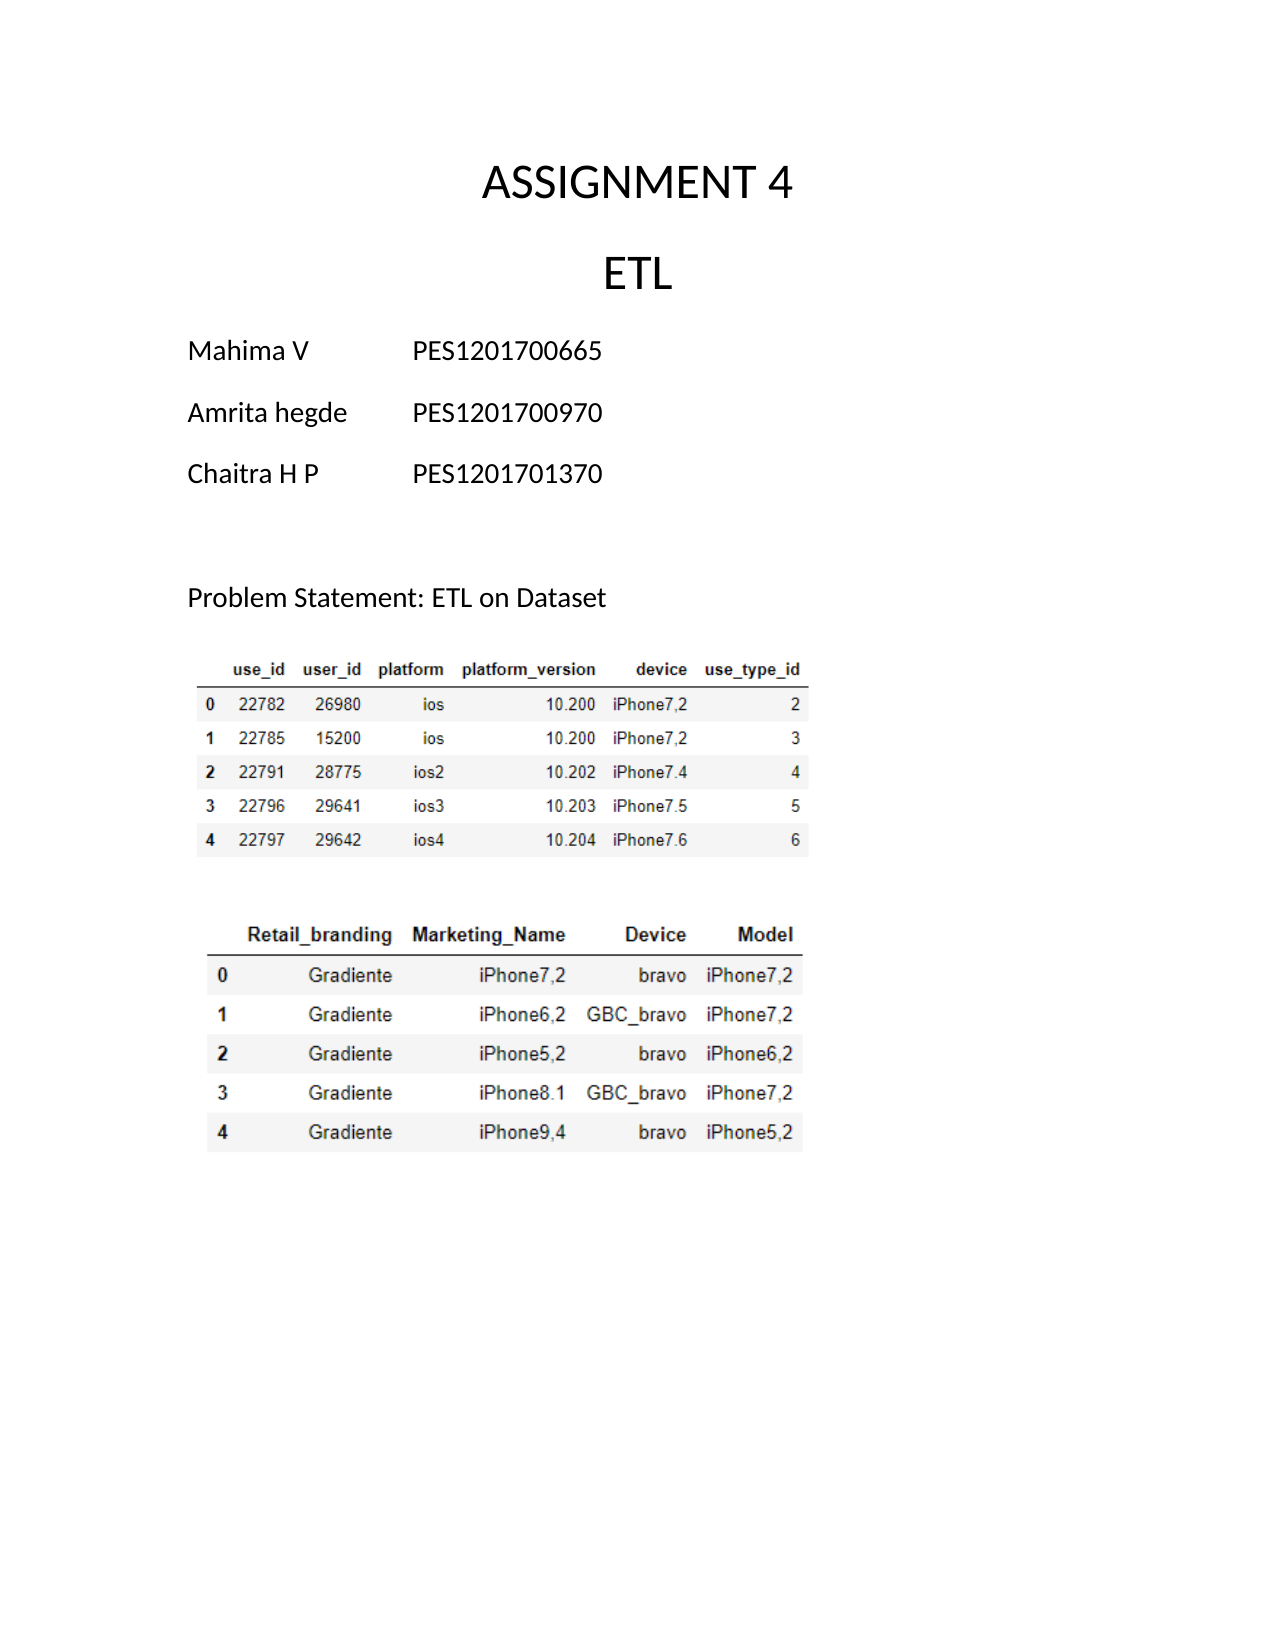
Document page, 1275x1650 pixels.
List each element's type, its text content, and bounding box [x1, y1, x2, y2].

text ETL [187, 241, 1087, 302]
picture [187, 895, 851, 1158]
text Mahima V PES1201700665 [187, 332, 1087, 367]
text ASSIGNMENT 4 [187, 150, 1087, 211]
text Problem Statement: ETL on Dataset [187, 579, 1087, 614]
picture [187, 640, 825, 871]
text Chaitra H P PES1201701370 [187, 455, 1087, 491]
text Amrita hegde PES1201700970 [187, 394, 1087, 429]
